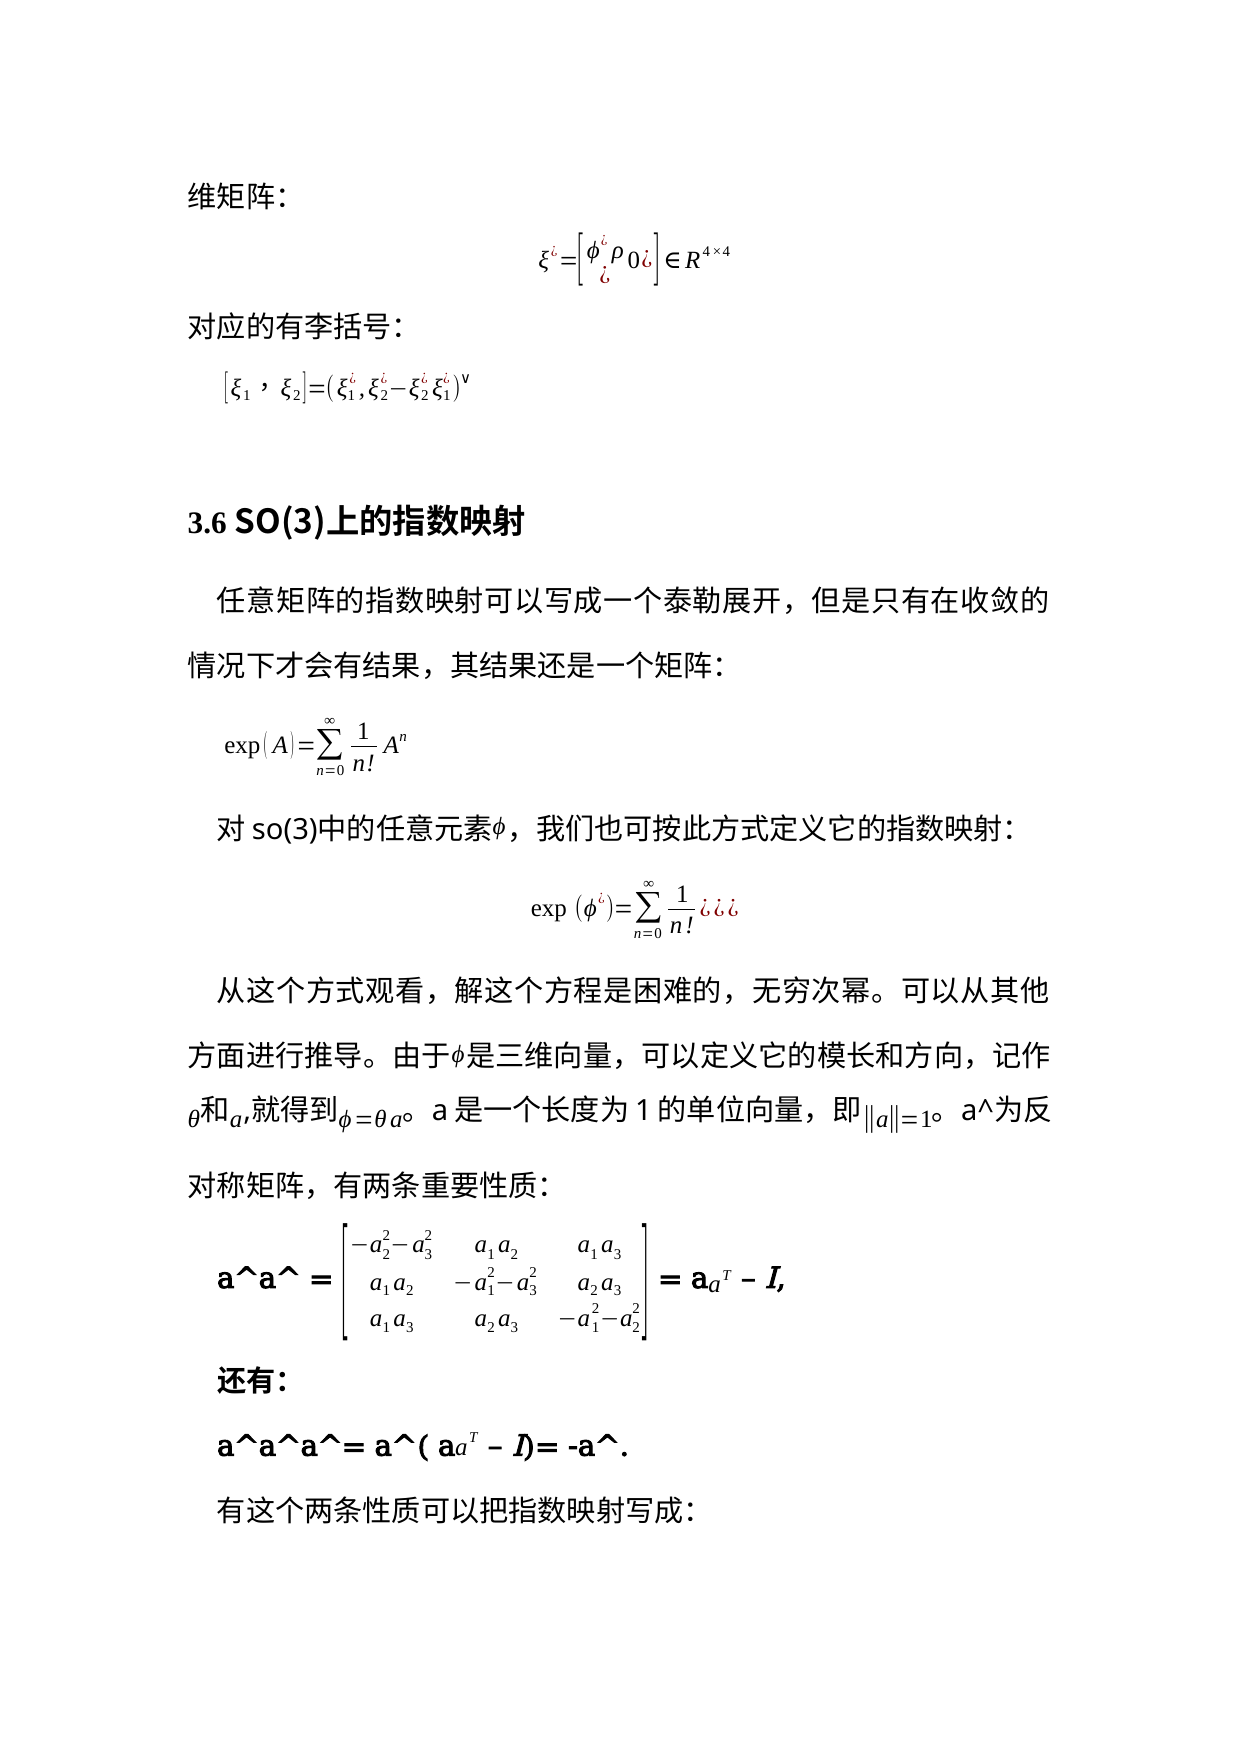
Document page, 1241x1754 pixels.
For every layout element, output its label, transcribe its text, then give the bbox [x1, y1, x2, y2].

text 对应的有李括号： [187, 292, 1053, 357]
text 对so(3)中的任意元素，我们也可按此方式定义它的指数映射： [187, 794, 1053, 859]
text 从这个方式观看，解这个方程是困难的，无穷次幂。可以从其他方面进行推导。由于是三维向量，可以定义它的模长和方向，记作和,就得到。a是一个长度为1的单位向量，即。a^为反对称矩阵，有两条重要性质： [187, 957, 1053, 1217]
text a^a^a^= a^( a – I)= -a^. [187, 1412, 1053, 1477]
subtitle 3.6 SO(3)上的指数映射 [187, 487, 1053, 552]
text 有这个两条性质可以把指数映射写成： [187, 1477, 1053, 1542]
text 任意矩阵的指数映射可以写成一个泰勒展开，但是只有在收敛的情况下才会有结果，其结果还是一个矩阵： [187, 567, 1053, 697]
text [187, 162, 1053, 227]
text 还有： [187, 1347, 1053, 1412]
text a^a^ = = a – I, [187, 1217, 1053, 1347]
